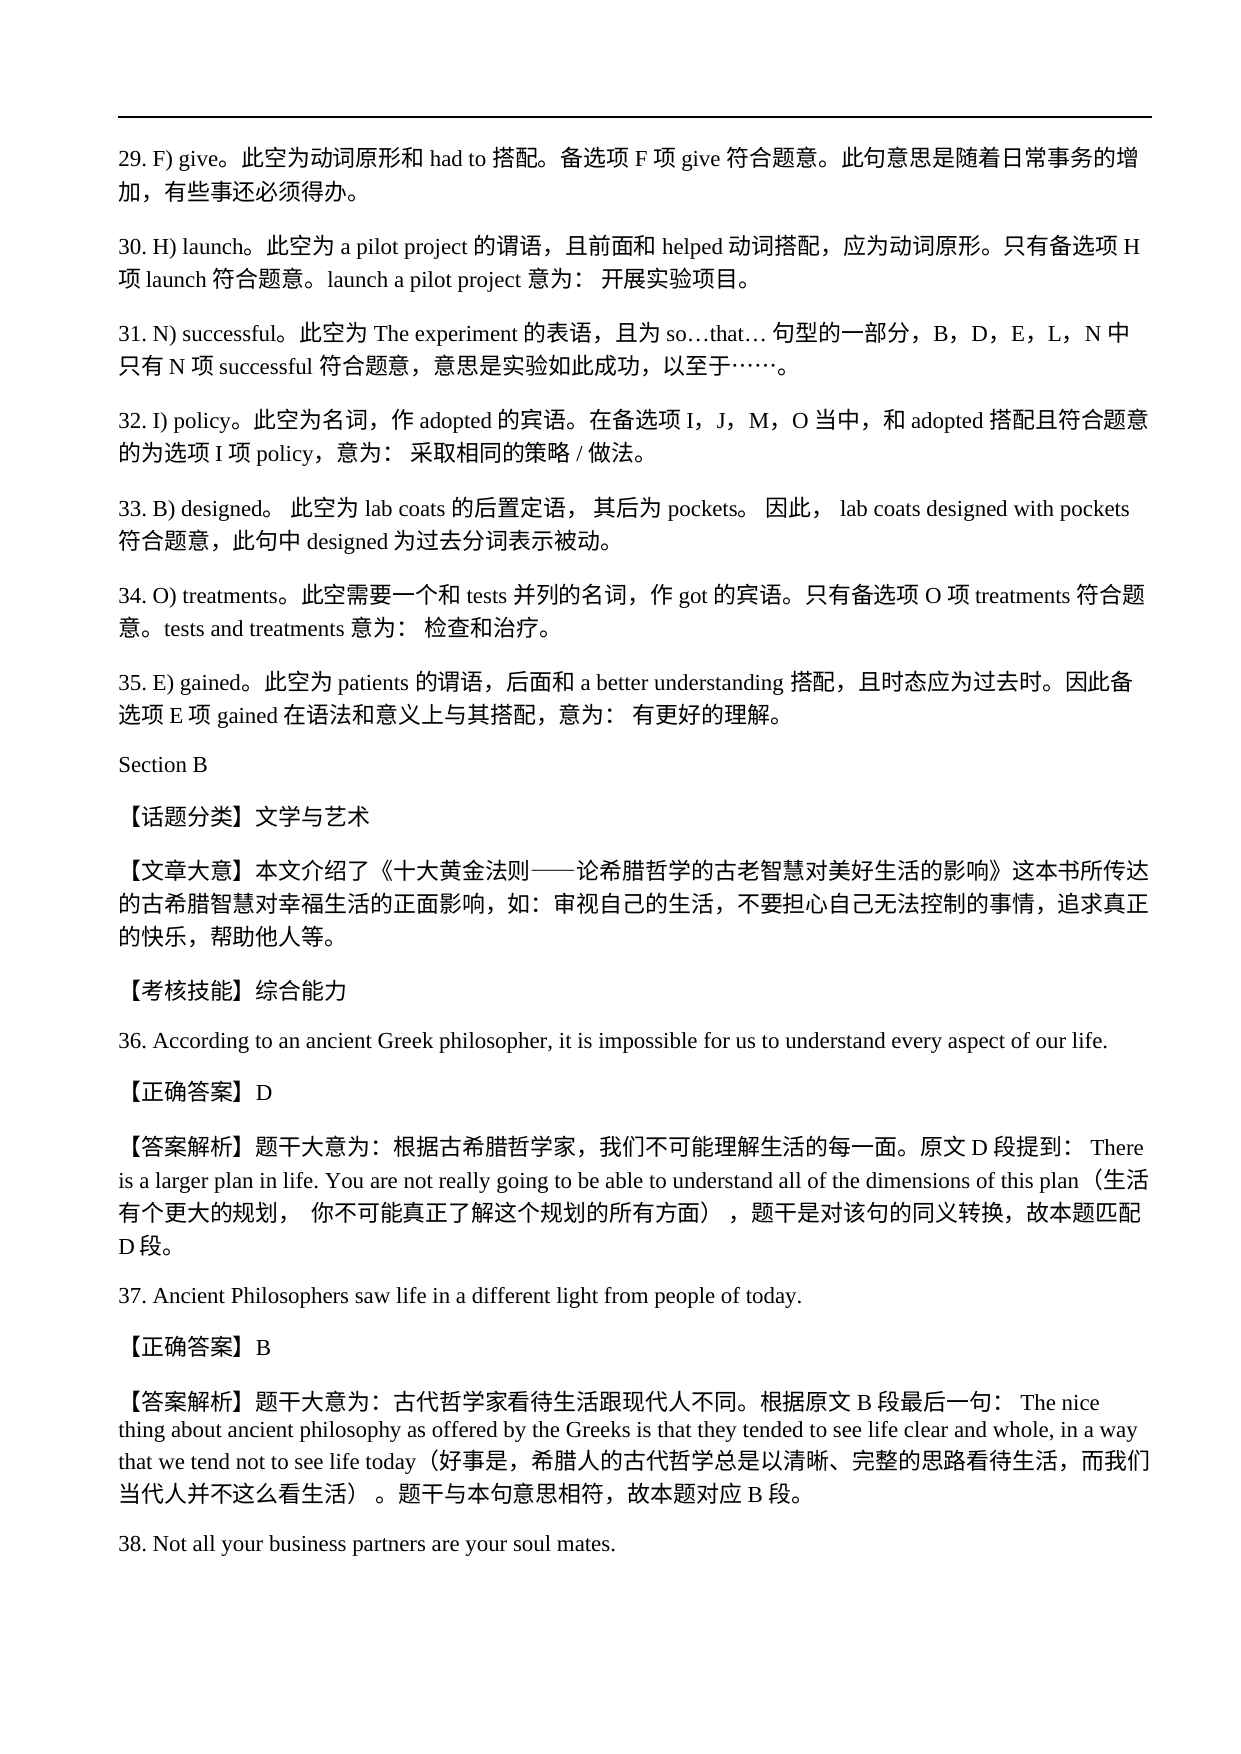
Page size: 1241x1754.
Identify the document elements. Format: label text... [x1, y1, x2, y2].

text 【文章大意】本文介绍了《十大黄金法则——论希腊哲学的古老智慧对美好生活的影响》这本书所传达的古希腊智慧对幸福生活的正面影响，如：审视自己的生活，不要担心自己无法控制的事情，追求真正的快乐，帮助他人等。 [118, 852, 1152, 952]
text 32. I) policy。此空为名词，作 adopted 的宾语。在备选项 I，J，M，O 当中，和 adopted 搭配且符合题意的为选项 I 项 policy，意为： 采取相同的策略 / 做法。 [118, 402, 1152, 468]
text 【考核技能】综合能力 [118, 973, 1152, 1006]
text 【正确答案】B [118, 1329, 1152, 1362]
text 【正确答案】D [118, 1074, 1152, 1107]
text 35. E) gained。此空为 patients 的谓语，后面和 a better understanding 搭配，且时态应为过去时。因此备选项 E 项 gained 在语法和意义上与其搭配，意为： 有更好的理解。 [118, 664, 1152, 730]
text 【答案解析】题干大意为：根据古希腊哲学家，我们不可能理解生活的每一面。原文 D 段提到： There is a larger plan in life. You are not really going to be able to understand all of the dimensions of this plan（生活有个更大的规划， 你不可能真正了解这个规划的所有方面） ，题干是对该句的同义转换，故本题匹配 D段。 [118, 1128, 1152, 1261]
text 36. According to an ancient Greek philosopher, it is impossible for us to understand every aspect of our life. [118, 1027, 1152, 1053]
text 34. O) treatments。此空需要一个和 tests 并列的名词，作 got 的宾语。只有备选项 O 项 treatments 符合题意。tests and treatments 意为： 检查和治疗。 [118, 577, 1152, 643]
text Section B [118, 751, 1152, 778]
text 29. F) give。此空为动词原形和 had to 搭配。备选项 F 项 give 符合题意。此句意思是随着日常事务的增加，有些事还必须得办。 [118, 140, 1152, 207]
text 31. N) successful。此空为 The experiment 的表语，且为 so…that… 句型的一部分，B，D，E，L，N 中只有N 项 successful 符合题意，意思是实验如此成功，以至于……。 [118, 315, 1152, 381]
text 33. B) designed。 此空为 lab coats 的后置定语， 其后为 pockets。 因此， lab coats designed with pockets 符合题意，此句中 designed 为过去分词表示被动。 [118, 489, 1152, 556]
text 37. Ancient Philosophers saw life in a different light from people of today. [118, 1282, 1152, 1308]
text 38. Not all your business partners are your soul mates. [118, 1530, 1152, 1557]
text 【答案解析】题干大意为：古代哲学家看待生活跟现代人不同。根据原文 B 段最后一句： The nice thing about ancient philosophy as offered by the Greeks is that they tended to see life clear and whole, in a way that we tend not to see life today（好事是，希腊人的古代哲学总是以清晰、完整的思路看待生活，而我们当代人并不这么看生活） 。题干与本句意思相符，故本题对应 B 段。 [118, 1383, 1152, 1509]
text 30. H) launch。此空为 a pilot project 的谓语，且前面和 helped 动词搭配，应为动词原形。只有备选项 H 项launch 符合题意。launch a pilot project 意为： 开展实验项目。 [118, 227, 1152, 294]
text 【话题分类】文学与艺术 [118, 798, 1152, 832]
